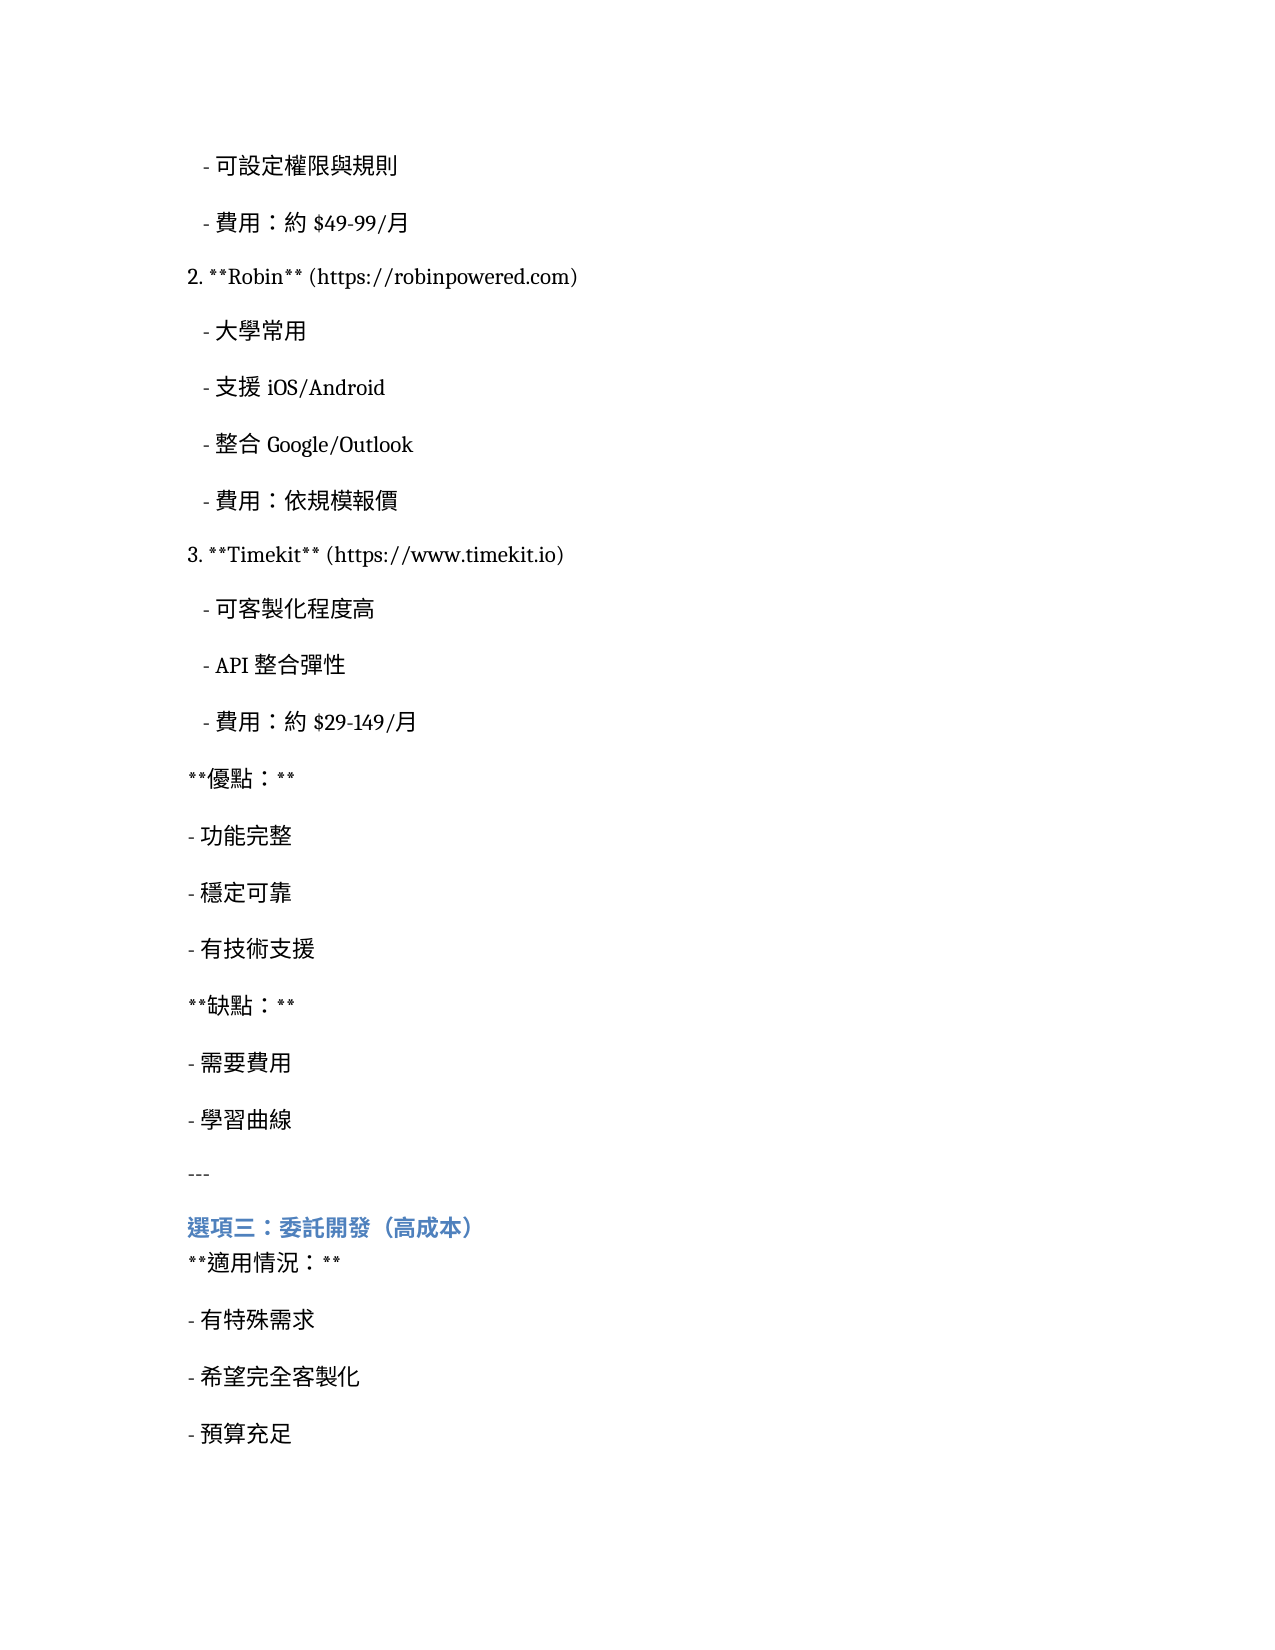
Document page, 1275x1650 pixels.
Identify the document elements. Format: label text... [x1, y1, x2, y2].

text - 費用：依規模報價 [187, 485, 1087, 516]
text - 有技術支援 [187, 933, 1087, 964]
text - 支援 iOS/Android [187, 371, 1087, 403]
text - 費用：約 $29-149/月 [187, 706, 1087, 737]
text - 希望完全客製化 [187, 1361, 1087, 1392]
text - 可客製化程度高 [187, 593, 1087, 624]
text - 大學常用 [187, 314, 1087, 346]
text - API 整合彈性 [187, 649, 1087, 681]
text - 需要費用 [187, 1047, 1087, 1078]
text - 功能完整 [187, 820, 1087, 851]
text **缺點：** [187, 990, 1087, 1021]
text 2. **Robin** (https://robinpowered.com) [187, 263, 1087, 290]
text --- [187, 1160, 1087, 1187]
text - 有特殊需求 [187, 1304, 1087, 1335]
text - 穩定可靠 [187, 877, 1087, 908]
text **優點：** [187, 763, 1087, 794]
text - 整合 Google/Outlook [187, 428, 1087, 459]
text **適用情況：** [187, 1247, 1087, 1279]
text 3. **Timekit** (https://www.timekit.io) [187, 542, 1087, 568]
text - 可設定權限與規則 [187, 150, 1087, 181]
text - 預算充足 [187, 1418, 1087, 1449]
text - 學習曲線 [187, 1104, 1087, 1135]
subtitle 選項三：委託開發（高成本） [187, 1211, 1087, 1243]
text - 費用：約 $49-99/月 [187, 207, 1087, 238]
